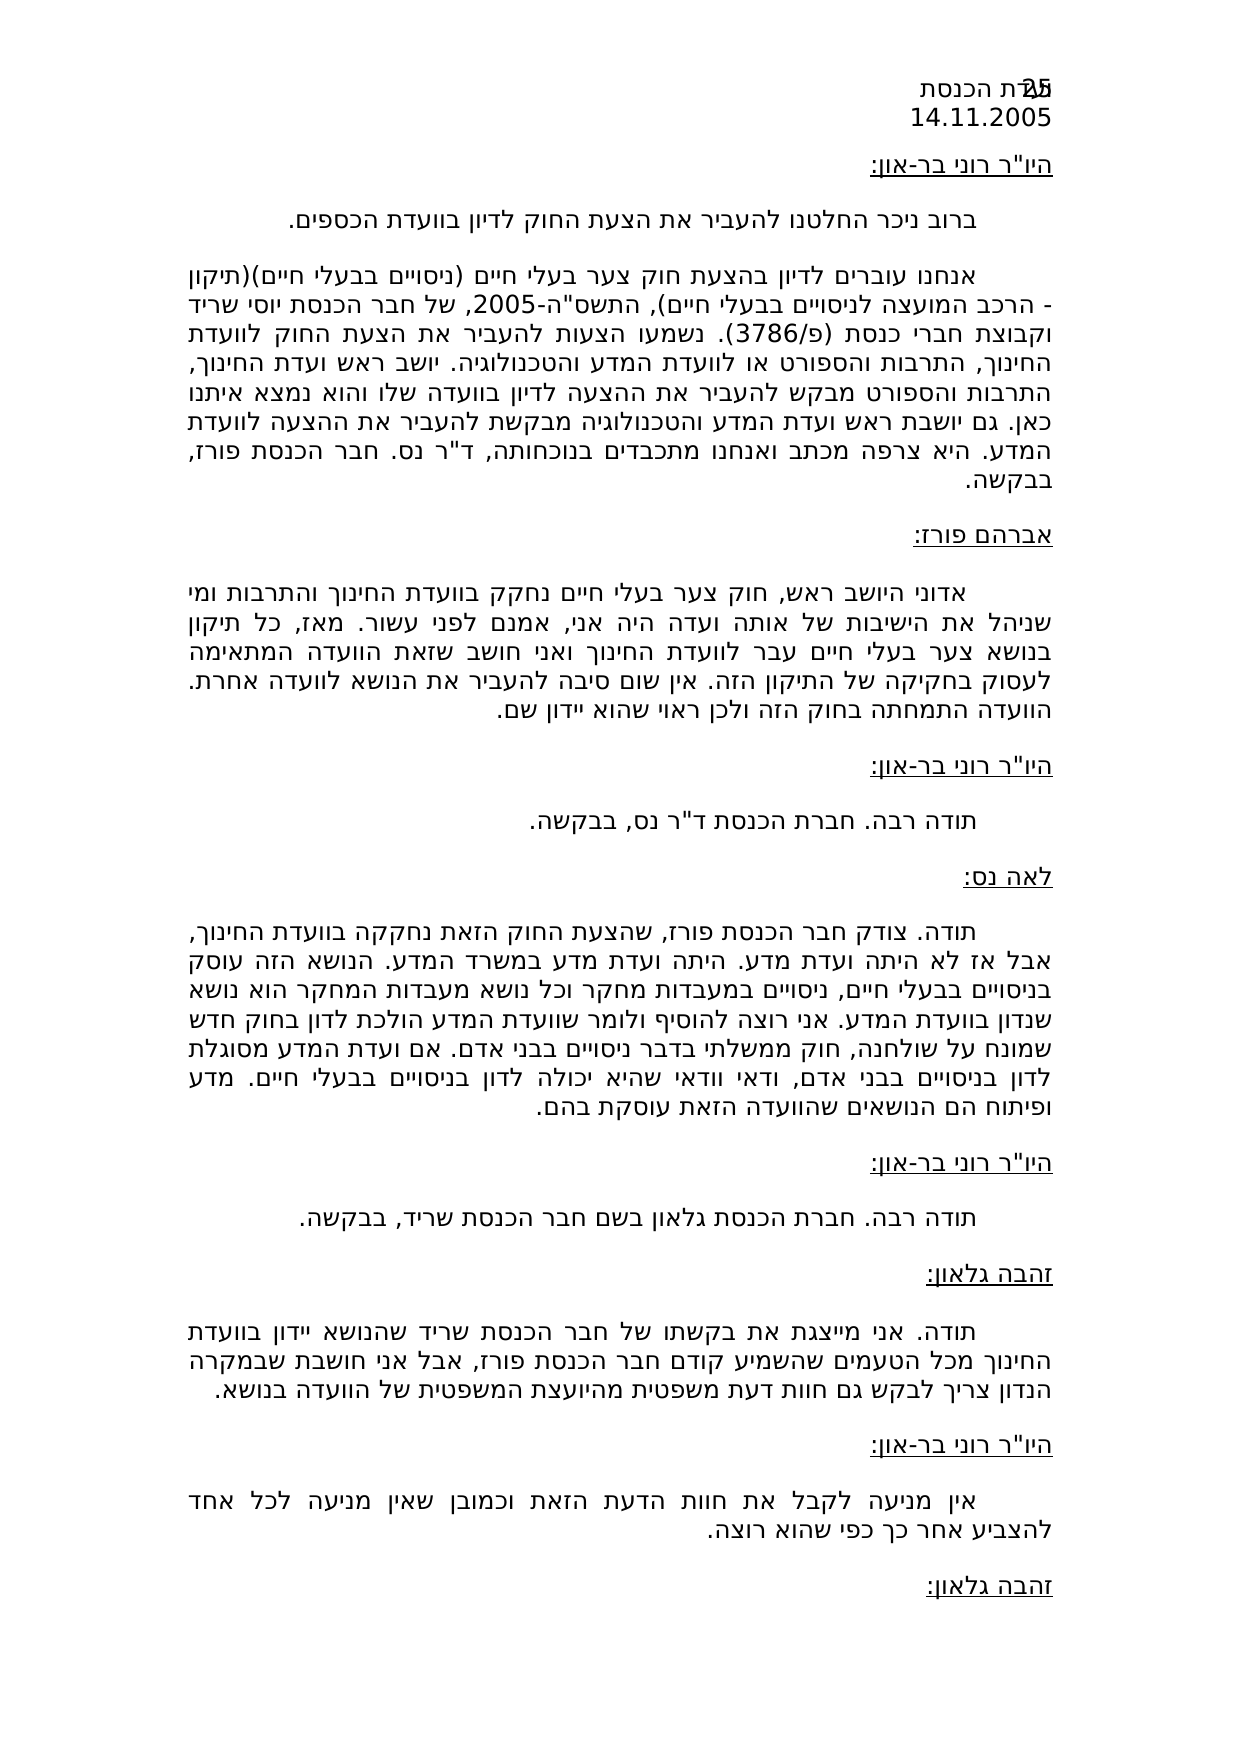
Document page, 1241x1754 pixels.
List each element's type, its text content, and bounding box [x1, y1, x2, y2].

text היו"ר רוני בר-און: [187, 751, 1053, 780]
text תודה. אני מייצגת את בקשתו של חבר הכנסת שריד שהנושא יידון בוועדת החינוך מכל הטעמים שהשמיע קודם חבר הכנסת פורז, אבל אני חושבת שבמקרה הנדון צריך לבקש גם חוות דעת משפטית מהיועצת המשפטית של הוועדה בנושא. [187, 1317, 1053, 1404]
text זהבה גלאון: [187, 1571, 1053, 1600]
text אין מניעה לקבל את חוות הדעת הזאת וכמובן שאין מניעה לכל אחד להצביע אחר כך כפי שהוא רוצה. [187, 1486, 1053, 1544]
text תודה רבה. חברת הכנסת ד"ר נס, בבקשה. [187, 806, 1053, 836]
text אדוני היושב ראש, חוק צער בעלי חיים נחקק בוועדת החינוך והתרבות ומי שניהל את הישיבות של אותה ועדה היה אני, אמנם לפני עשור. מאז, כל תיקון בנושא צער בעלי חיים עבר לוועדת החינוך ואני חושב שזאת הוועדה המתאימה לעסוק בחקיקה של התיקון הזה. אין שום סיבה להעביר את הנושא לוועדה אחרת. הוועדה התמחתה בחוק הזה ולכן ראוי שהוא יידון שם. [187, 579, 1053, 724]
text היו"ר רוני בר-און: [187, 150, 1053, 179]
text היו"ר רוני בר-און: [187, 1148, 1053, 1177]
text תודה. צודק חבר הכנסת פורז, שהצעת החוק הזאת נחקקה בוועדת החינוך, אבל אז לא היתה ועדת מדע. היתה ועדת מדע במשרד המדע. הנושא הזה עוסק בניסויים בבעלי חיים, ניסויים במעבדות מחקר וכל נושא מעבדות המחקר הוא נושא שנדון בוועדת המדע. אני רוצה להוסיף ולומר שוועדת המדע הולכת לדון בחוק חדש שמונח על שולחנה, חוק ממשלתי בדבר ניסויים בבני אדם. אם ועדת המדע מסוגלת לדון בניסויים בבני אדם, ודאי וודאי שהיא יכולה לדון בניסויים בבעלי חיים. מדע ופיתוח הם הנושאים שהוועדה הזאת עוסקת בהם. [187, 917, 1053, 1122]
text ברוב ניכר החלטנו להעביר את הצעת החוק לדיון בוועדת הכספים. [187, 206, 1053, 235]
text תודה רבה. חברת הכנסת גלאון בשם חבר הכנסת שריד, בבקשה. [187, 1203, 1053, 1233]
text אברהם פורז: [187, 521, 1053, 550]
text היו"ר רוני בר-און: [187, 1431, 1053, 1460]
text זהבה גלאון: [187, 1259, 1053, 1288]
text לאה נס: [187, 862, 1053, 891]
text אנחנו עוברים לדיון בהצעת חוק צער בעלי חיים (ניסויים בבעלי חיים)(תיקון - הרכב המועצה לניסויים בבעלי חיים), התשס"ה-2005, של חבר הכנסת יוסי שריד וקבוצת חברי כנסת (פ/3786). נשמעו הצעות להעביר את הצעת החוק לוועדת החינוך, התרבות והספורט או לוועדת המדע והטכנולוגיה. יושב ראש ועדת החינוך, התרבות והספורט מבקש להעביר את ההצעה לדיון בוועדה שלו והוא נמצא איתנו כאן. גם יושבת ראש ועדת המדע והטכנולוגיה מבקשת להעביר את ההצעה לוועדת המדע. היא צרפה מכתב ואנחנו מתכבדים בנוכחותה, ד"ר נס. חבר הכנסת פורז, בבקשה. [187, 261, 1053, 494]
